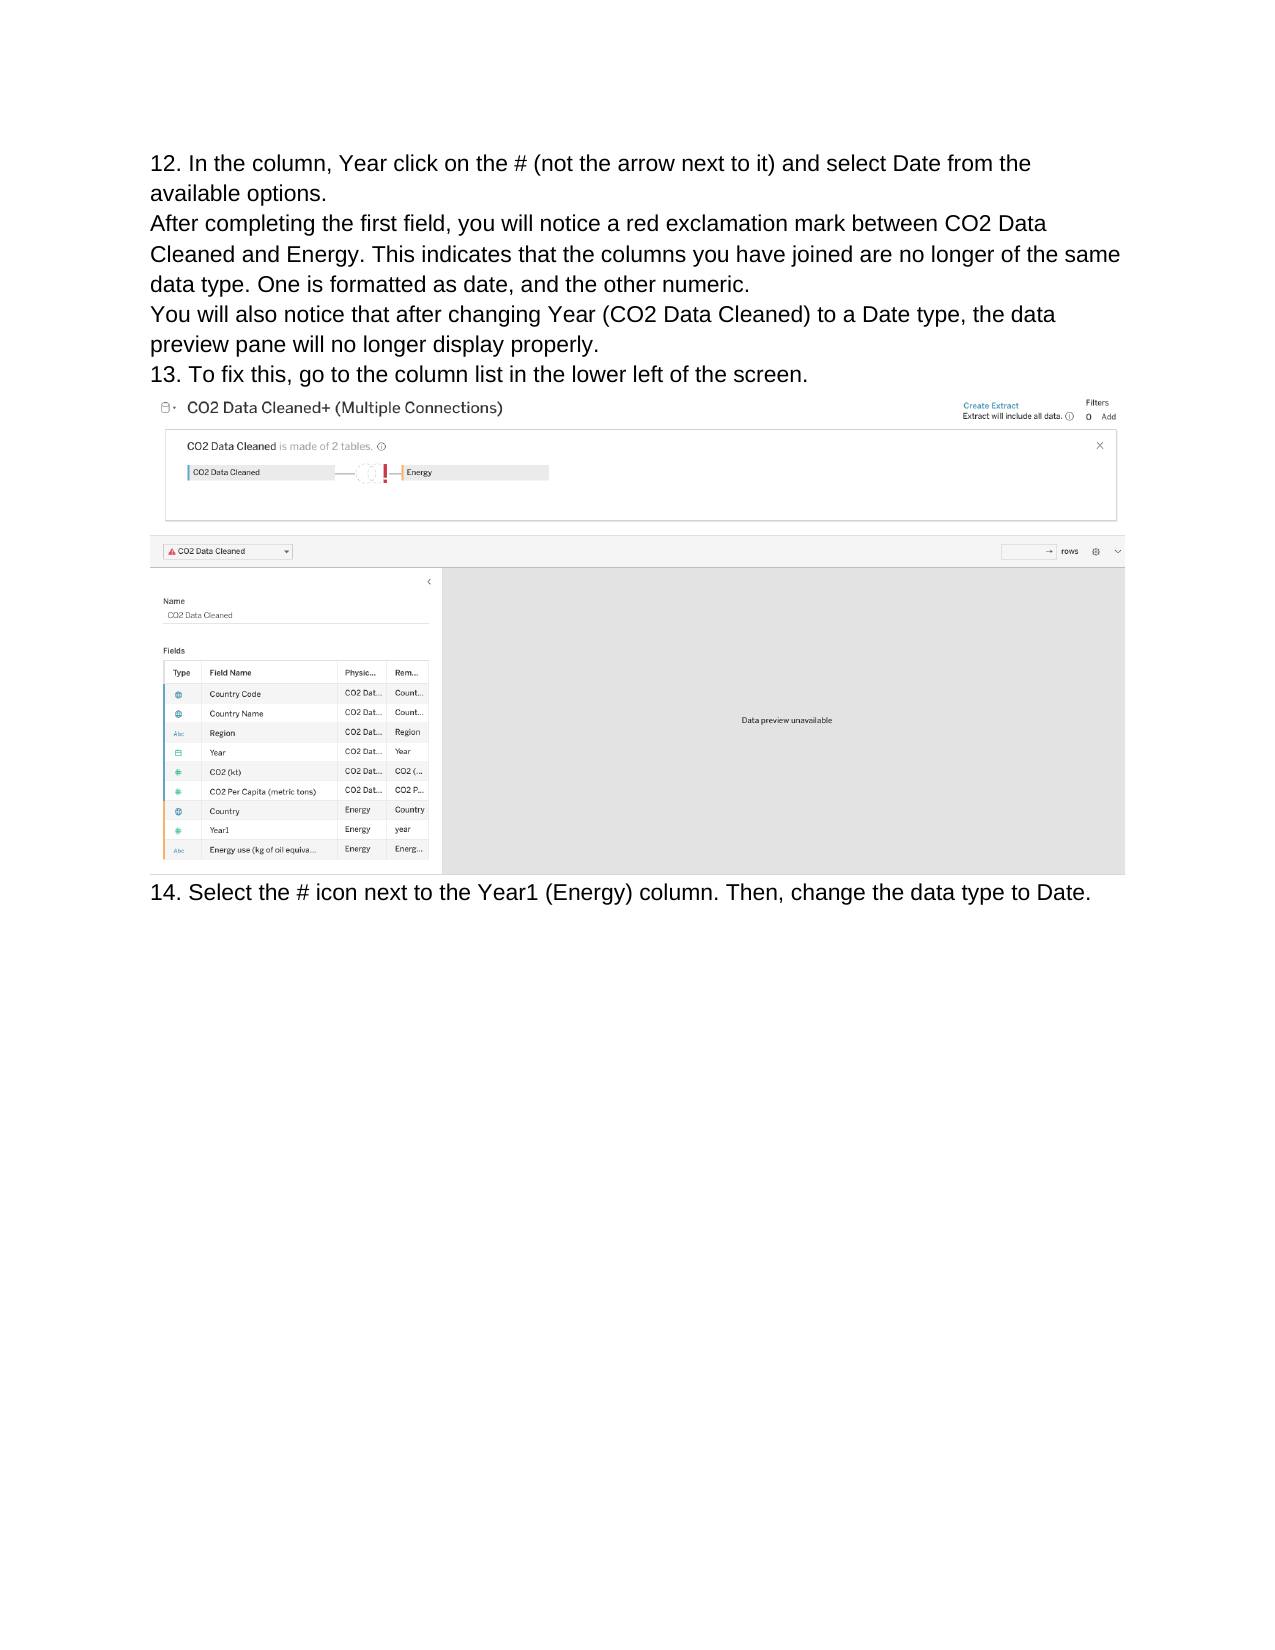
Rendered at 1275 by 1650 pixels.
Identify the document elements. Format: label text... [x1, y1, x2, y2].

text 12. In the column, Year click on the # (not the arrow next to it) and select Date from the available options. [150, 150, 1125, 207]
picture [150, 391, 1125, 875]
text 13. To fix this, go to the column list in the lower left of the screen. [150, 361, 1125, 388]
text 14. Select the # icon next to the Year1 (Energy) column. Then, change the data type to Date. [150, 879, 1125, 905]
text You will also notice that after changing Year (CO2 Data Cleaned) to a Date type, the data preview pane will no longer display properly. [150, 301, 1125, 358]
text After completing the first field, you will notice a red exclamation mark between CO2 Data Cleaned and Energy. This indicates that the columns you have joined are no longer of the same data type. One is formatted as date, and the other numeric. [150, 210, 1125, 297]
